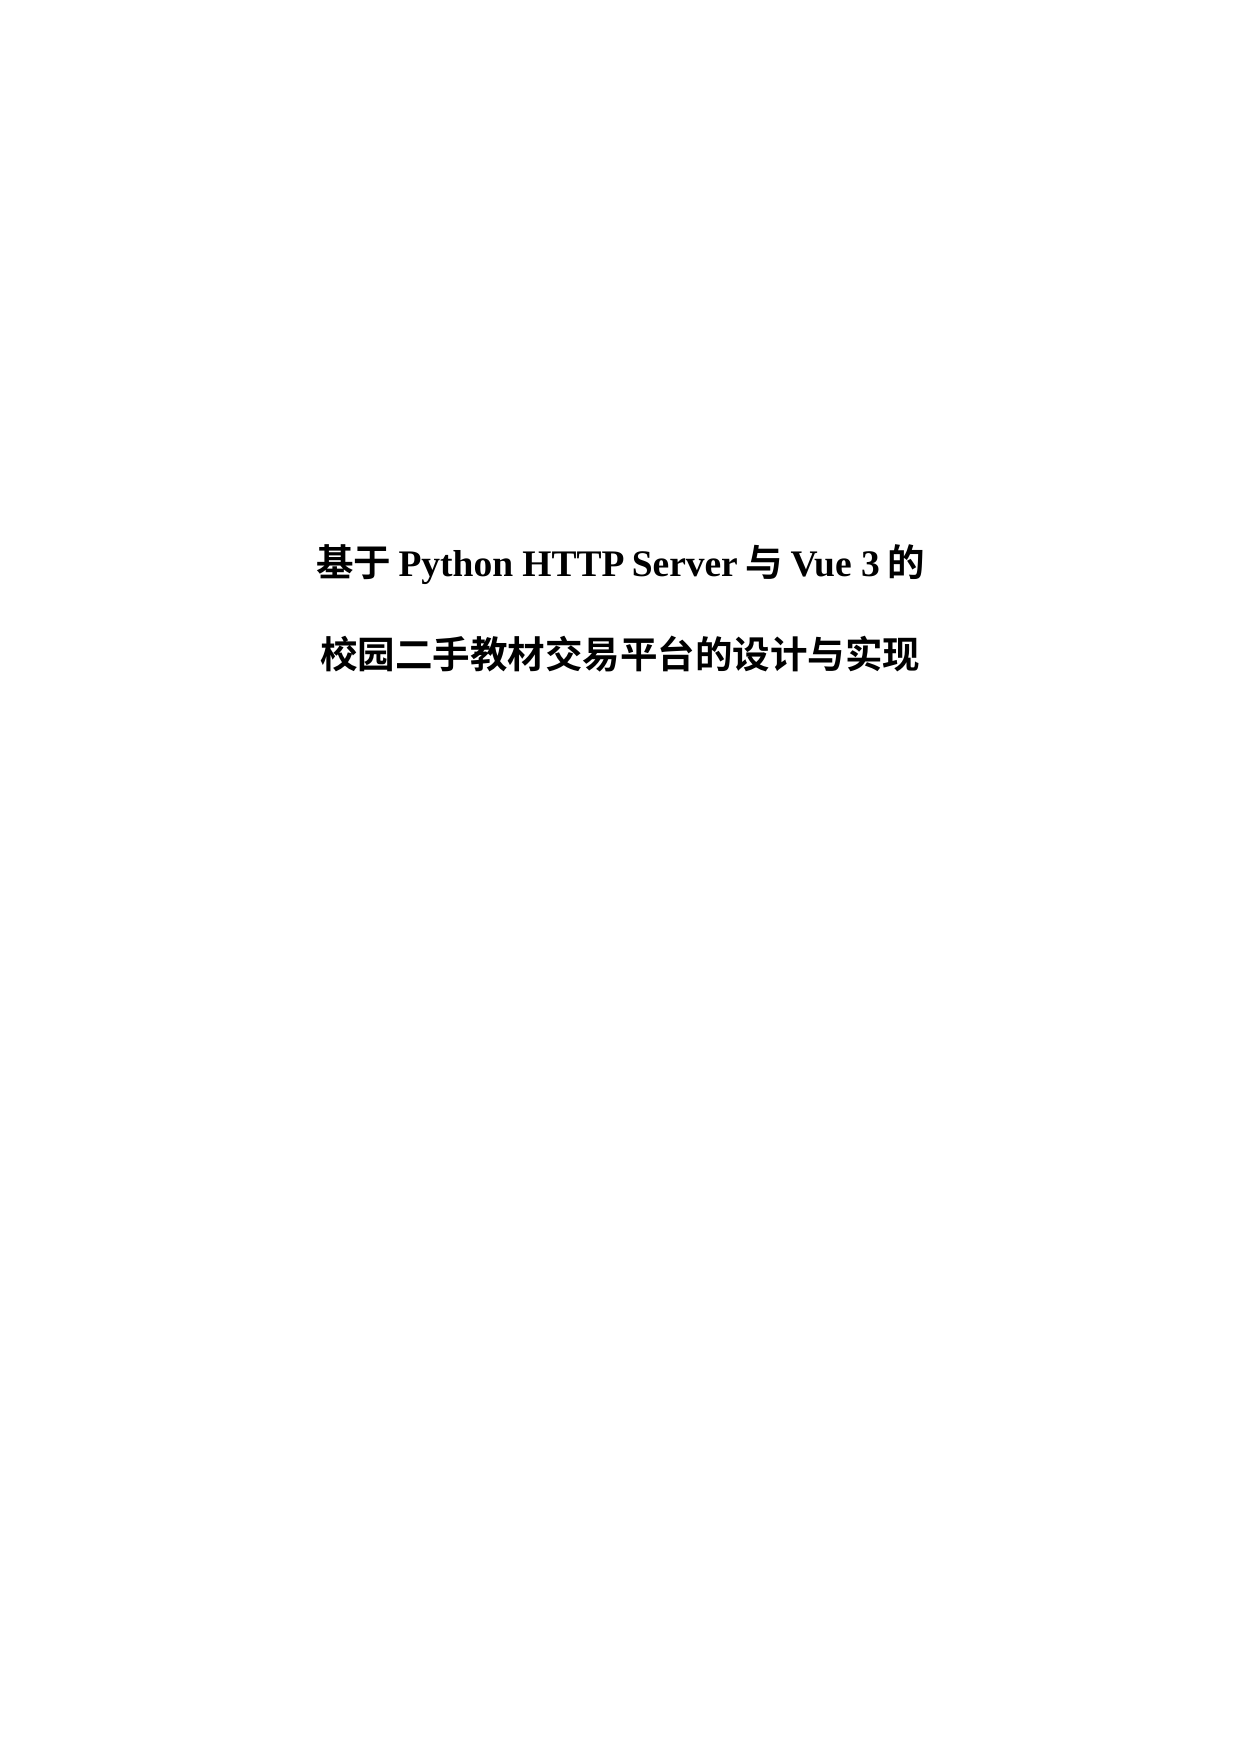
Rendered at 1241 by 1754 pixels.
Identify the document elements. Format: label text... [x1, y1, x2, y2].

text 校园二手教材交易平台的设计与实现 [220, 619, 1020, 684]
text 基于Python HTTP Server与Vue 3的 [220, 527, 1020, 592]
